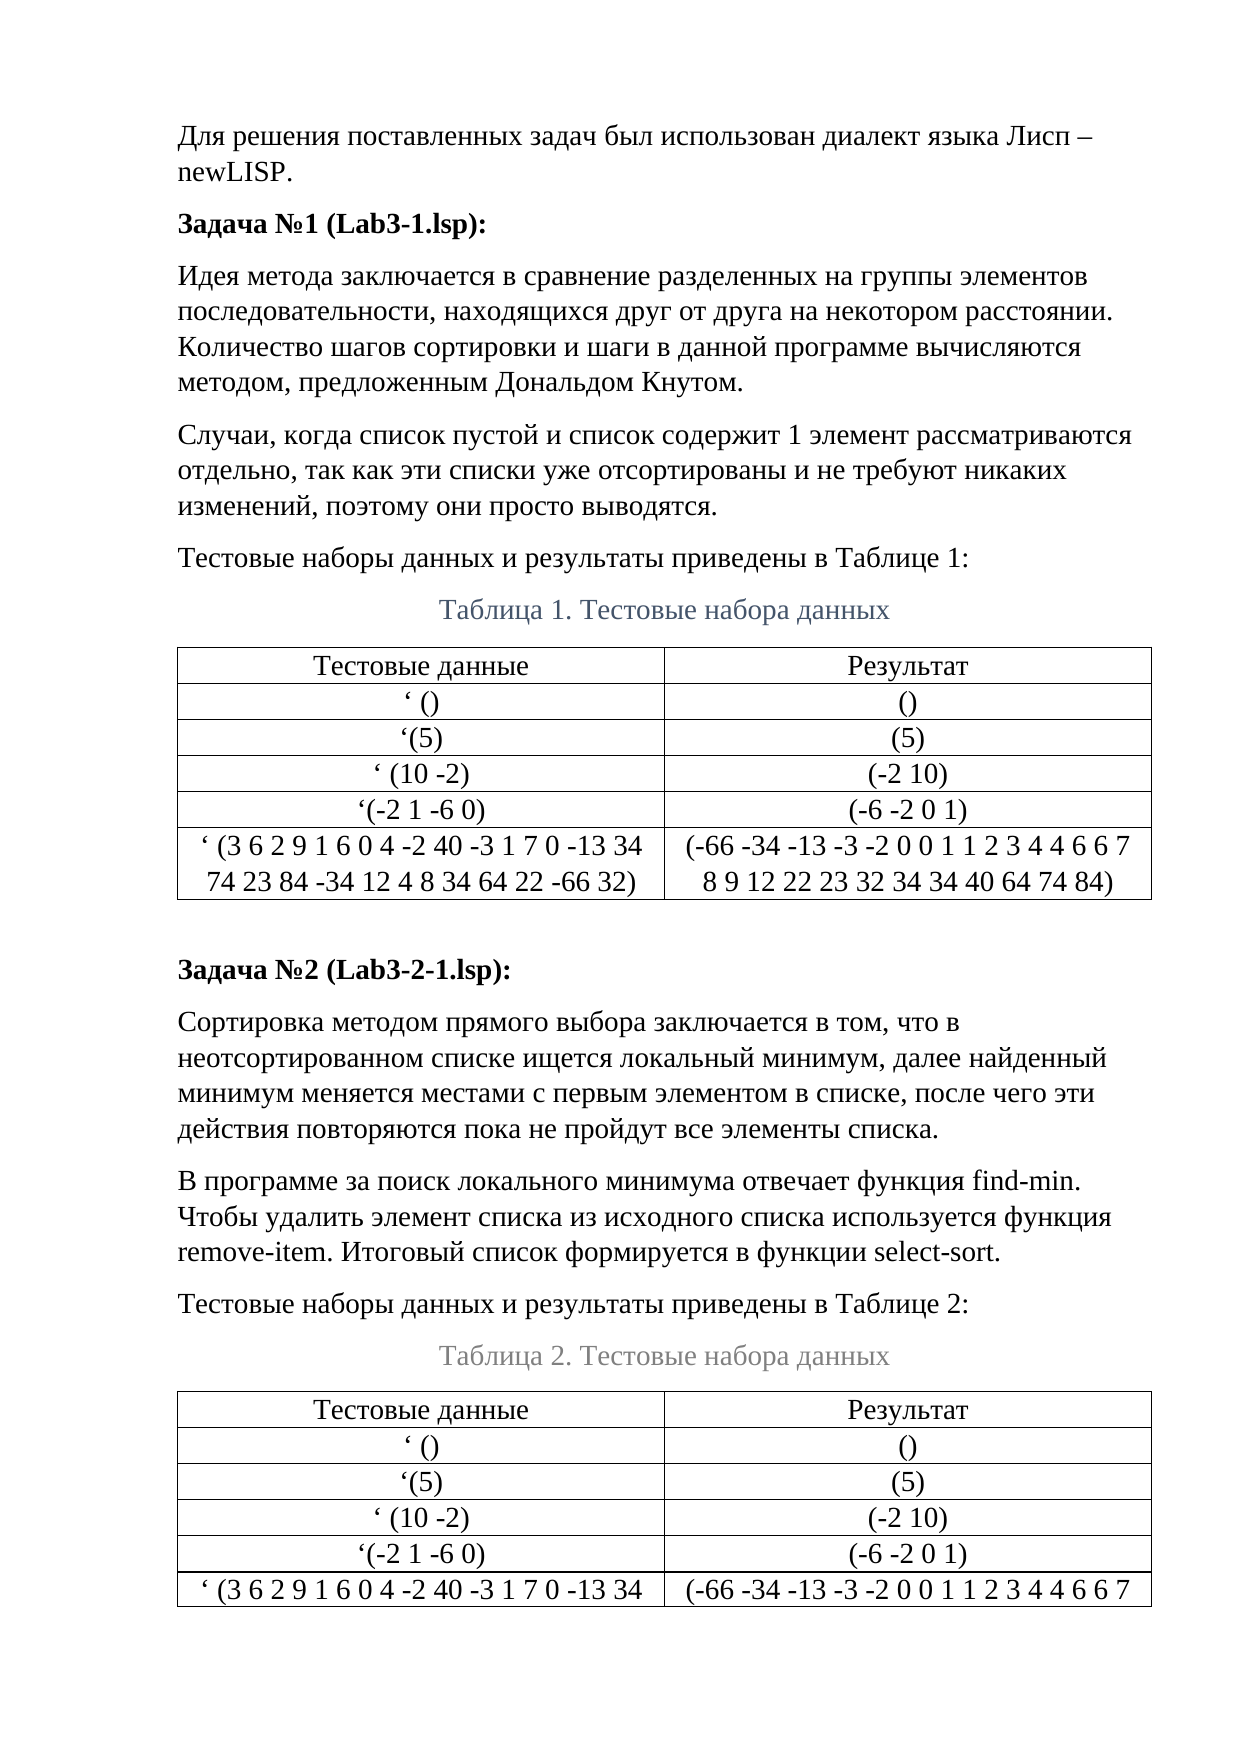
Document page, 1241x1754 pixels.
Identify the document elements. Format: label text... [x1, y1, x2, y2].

table_cell ‘(5) [178, 1464, 664, 1499]
text В программе за поиск локального минимума отвечает функция find-min. Чтобы удалить элемент списка из исходного списка используется функция remove-item. Итоговый список формируется в функции select-sort. [177, 1163, 1152, 1268]
table_cell ‘(-2 1 -6 0) [178, 792, 664, 827]
table_cell (-2 10) [665, 1500, 1151, 1535]
text Для решения поставленных задач был использован диалект языка Лисп – newLISP. [177, 118, 1152, 187]
table_cell (5) [665, 720, 1151, 755]
text Таблица 1. Тестовые набора данных [177, 592, 1152, 626]
table_cell ‘ (3 6 2 9 1 6 0 4 -2 40 -3 1 7 0 -13 34 74 23 84 -34 12 4 8 34 64 22 -66 32) [178, 828, 664, 899]
table_cell (-66 -34 -13 -3 -2 0 0 1 1 2 3 4 4 6 6 7 8 9 12 22 23 32 34 34 40 64 74 84) [665, 828, 1151, 899]
text Задача №2 (Lab3-2-1.lsp): [177, 952, 1152, 986]
table_cell ‘(5) [178, 720, 664, 755]
text Сортировка методом прямого выбора заключается в том, что в неотсортированном списке ищется локальный минимум, далее найденный минимум меняется местами с первым элементом в списке, после чего эти действия повторяются пока не пройдут все элементы списка. [177, 1004, 1152, 1144]
table_cell (-6 -2 0 1) [665, 1536, 1151, 1571]
table_header Результат [665, 648, 1151, 683]
table_cell ‘(-2 1 -6 0) [178, 1536, 664, 1571]
table_cell (-2 10) [665, 756, 1151, 791]
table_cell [178, 1573, 664, 1606]
table_cell ‘ (10 -2) [178, 1500, 664, 1535]
table_cell ‘ () [178, 684, 664, 719]
table_header Результат [665, 1392, 1151, 1427]
table_cell ‘ () [178, 1428, 664, 1463]
table_cell ‘ (10 -2) [178, 756, 664, 791]
table_header Тестовые данные [178, 1392, 664, 1427]
text Тестовые наборы данных и результаты приведены в Таблице 2: [177, 1286, 1152, 1320]
text Таблица 2. Тестовые набора данных [177, 1338, 1152, 1372]
table_cell (5) [665, 1464, 1151, 1499]
text Задача №1 (Lab3-1.lsp): [177, 206, 1152, 239]
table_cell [665, 1573, 1151, 1606]
table_cell (-6 -2 0 1) [665, 792, 1151, 827]
text Случаи, когда список пустой и список содержит 1 элемент рассматриваются отдельно, так как эти списки уже отсортированы и не требуют никаких изменений, поэтому они просто выводятся. [177, 417, 1152, 521]
table_cell () [665, 1428, 1151, 1463]
table_cell () [665, 684, 1151, 719]
text Идея метода заключается в сравнение разделенных на группы элементов последовательности, находящихся друг от друга на некотором расстоянии. Количество шагов сортировки и шаги в данной программе вычисляются методом, предложенным Дональдом Кнутом. [177, 258, 1152, 398]
text Тестовые наборы данных и результаты приведены в Таблице 1: [177, 540, 1152, 573]
table_header Тестовые данные [178, 648, 664, 683]
